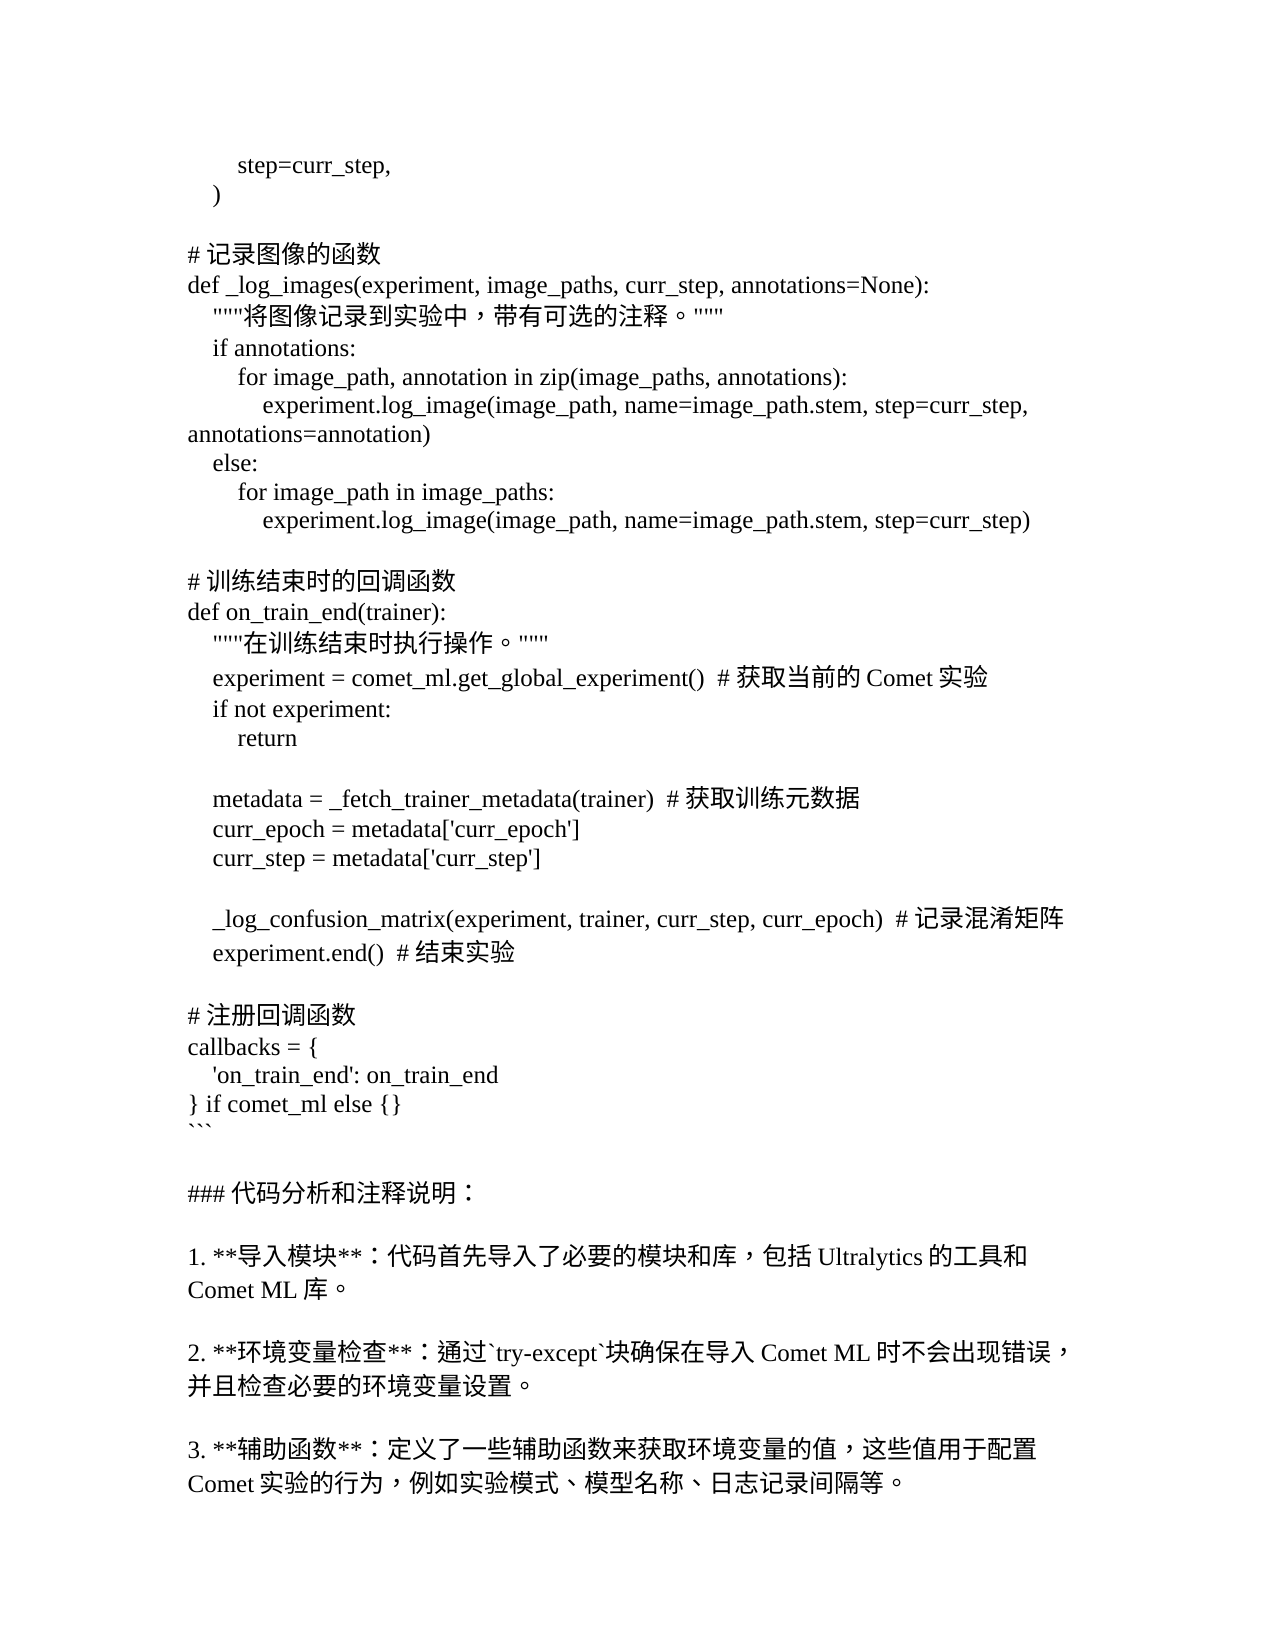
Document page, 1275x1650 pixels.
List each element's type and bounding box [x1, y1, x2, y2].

text [187, 150, 1087, 1500]
